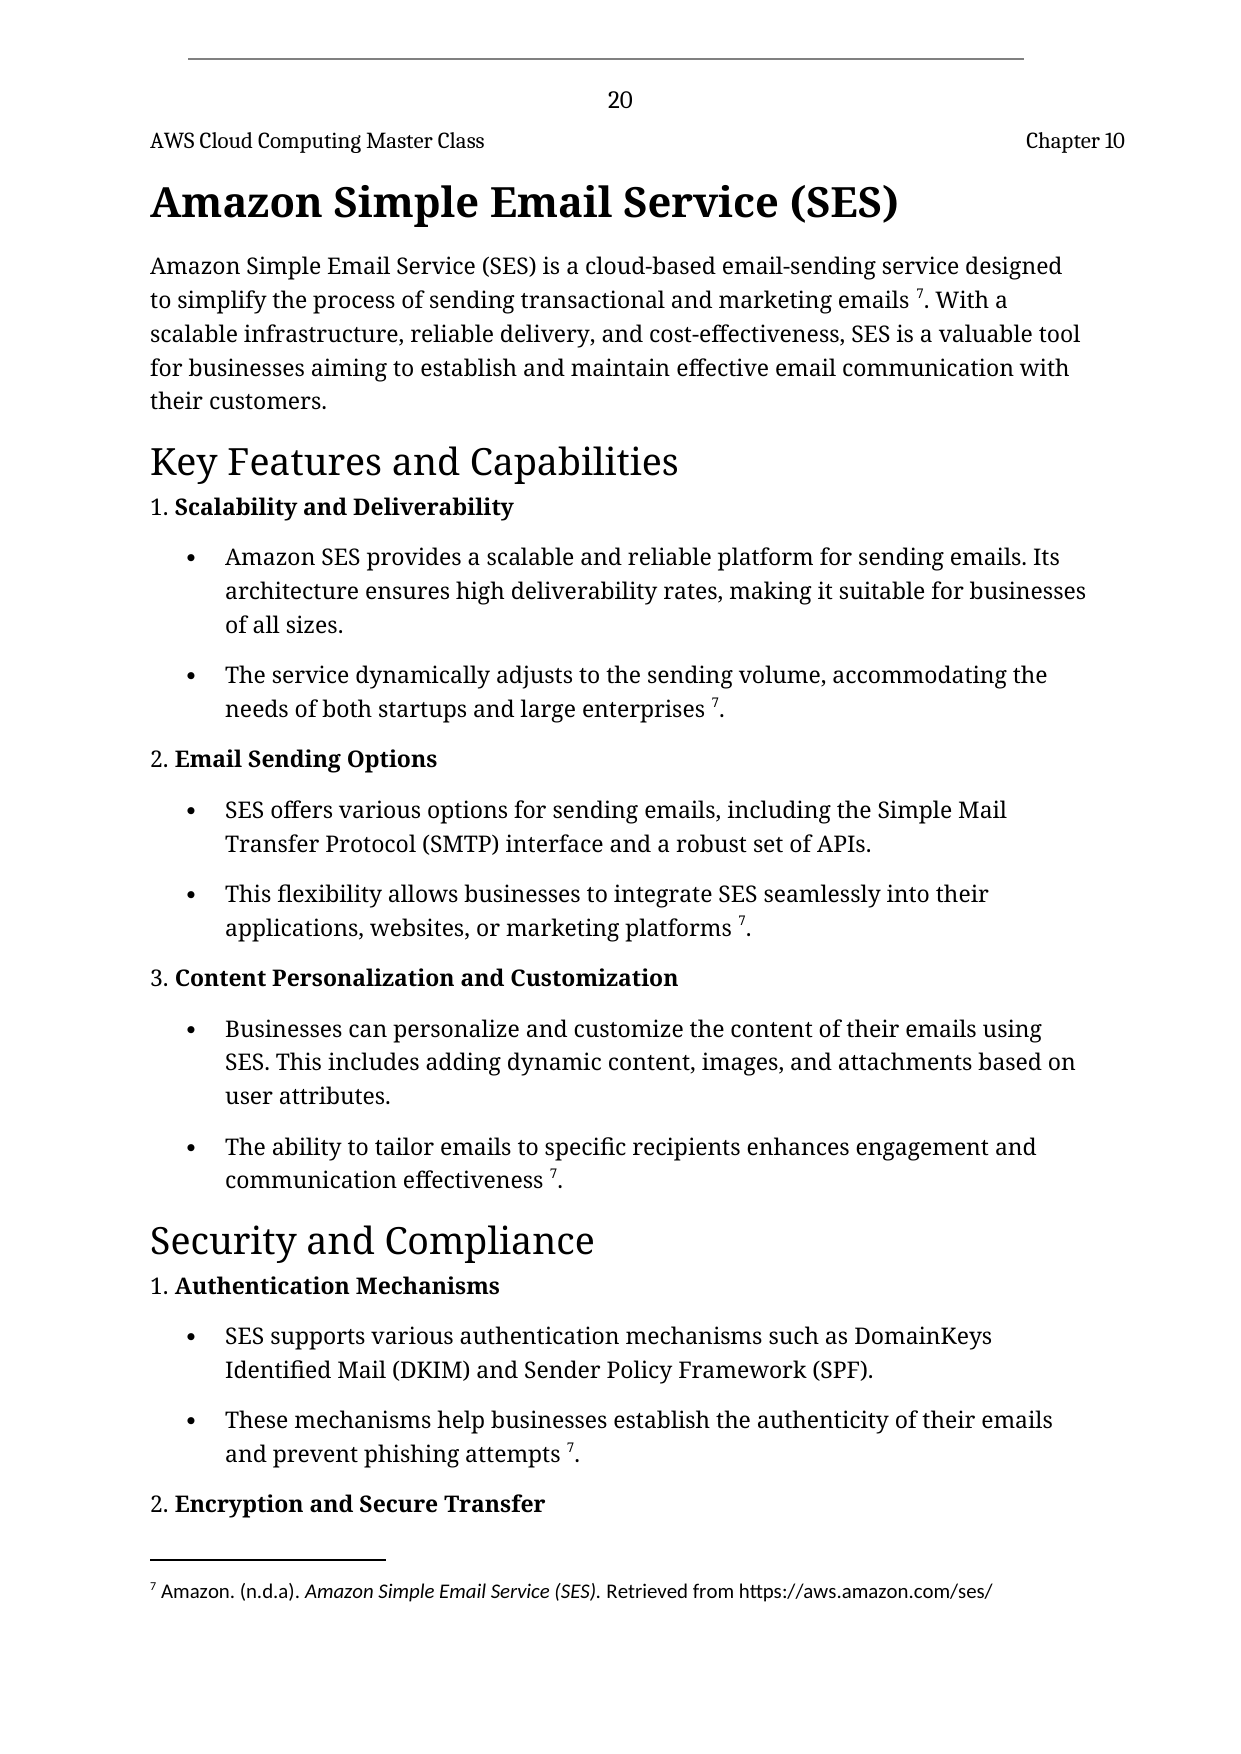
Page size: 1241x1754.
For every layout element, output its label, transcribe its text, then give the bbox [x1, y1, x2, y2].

list These mechanisms help businesses establish the authenticity of their emails and prevent phishing attempts 7. [187, 1404, 1090, 1469]
list Amazon SES provides a scalable and reliable platform for sending emails. Its architecture ensures high deliverability rates, making it suitable for businesses of all sizes. [187, 541, 1090, 640]
list The ability to tailor emails to specific recipients enhances engagement and communication effectiveness 7. [187, 1130, 1090, 1195]
text 3. Content Personalization and Customization [150, 962, 1090, 993]
text Amazon Simple Email Service (SES) is a cloud-based email-sending service designed to simplify the process of sending transactional and marketing emails 7. With a scalable infrastructure, reliable delivery, and cost-effectiveness, SES is a valuable tool for businesses aiming to establish and maintain effective email communication with their customers. [150, 250, 1090, 417]
text 1. Scalability and Deliverability [150, 491, 1090, 522]
text Key Features and Capabilities [150, 436, 1090, 487]
text Security and Compliance [150, 1214, 1090, 1266]
text 2. Email Sending Options [150, 743, 1090, 774]
list Businesses can personalize and customize the content of their emails using SES. This includes adding dynamic content, images, and attachments based on user attributes. [187, 1012, 1090, 1111]
list SES offers various options for sending emails, including the Simple Mail Transfer Protocol (SMTP) interface and a robust set of APIs. [187, 794, 1090, 859]
text Amazon Simple Email Service (SES) [150, 173, 1090, 229]
text 1. Authentication Mechanisms [150, 1270, 1090, 1301]
list SES supports various authentication mechanisms such as DomainKeys Identified Mail (DKIM) and Sender Policy Framework (SPF). [187, 1320, 1090, 1385]
text 2. Encryption and Secure Transfer [150, 1488, 1090, 1520]
list This flexibility allows businesses to integrate SES seamlessly into their applications, websites, or marketing platforms 7. [187, 878, 1090, 943]
list The service dynamically adjusts to the sending volume, accommodating the needs of both startups and large enterprises . [187, 659, 1090, 724]
